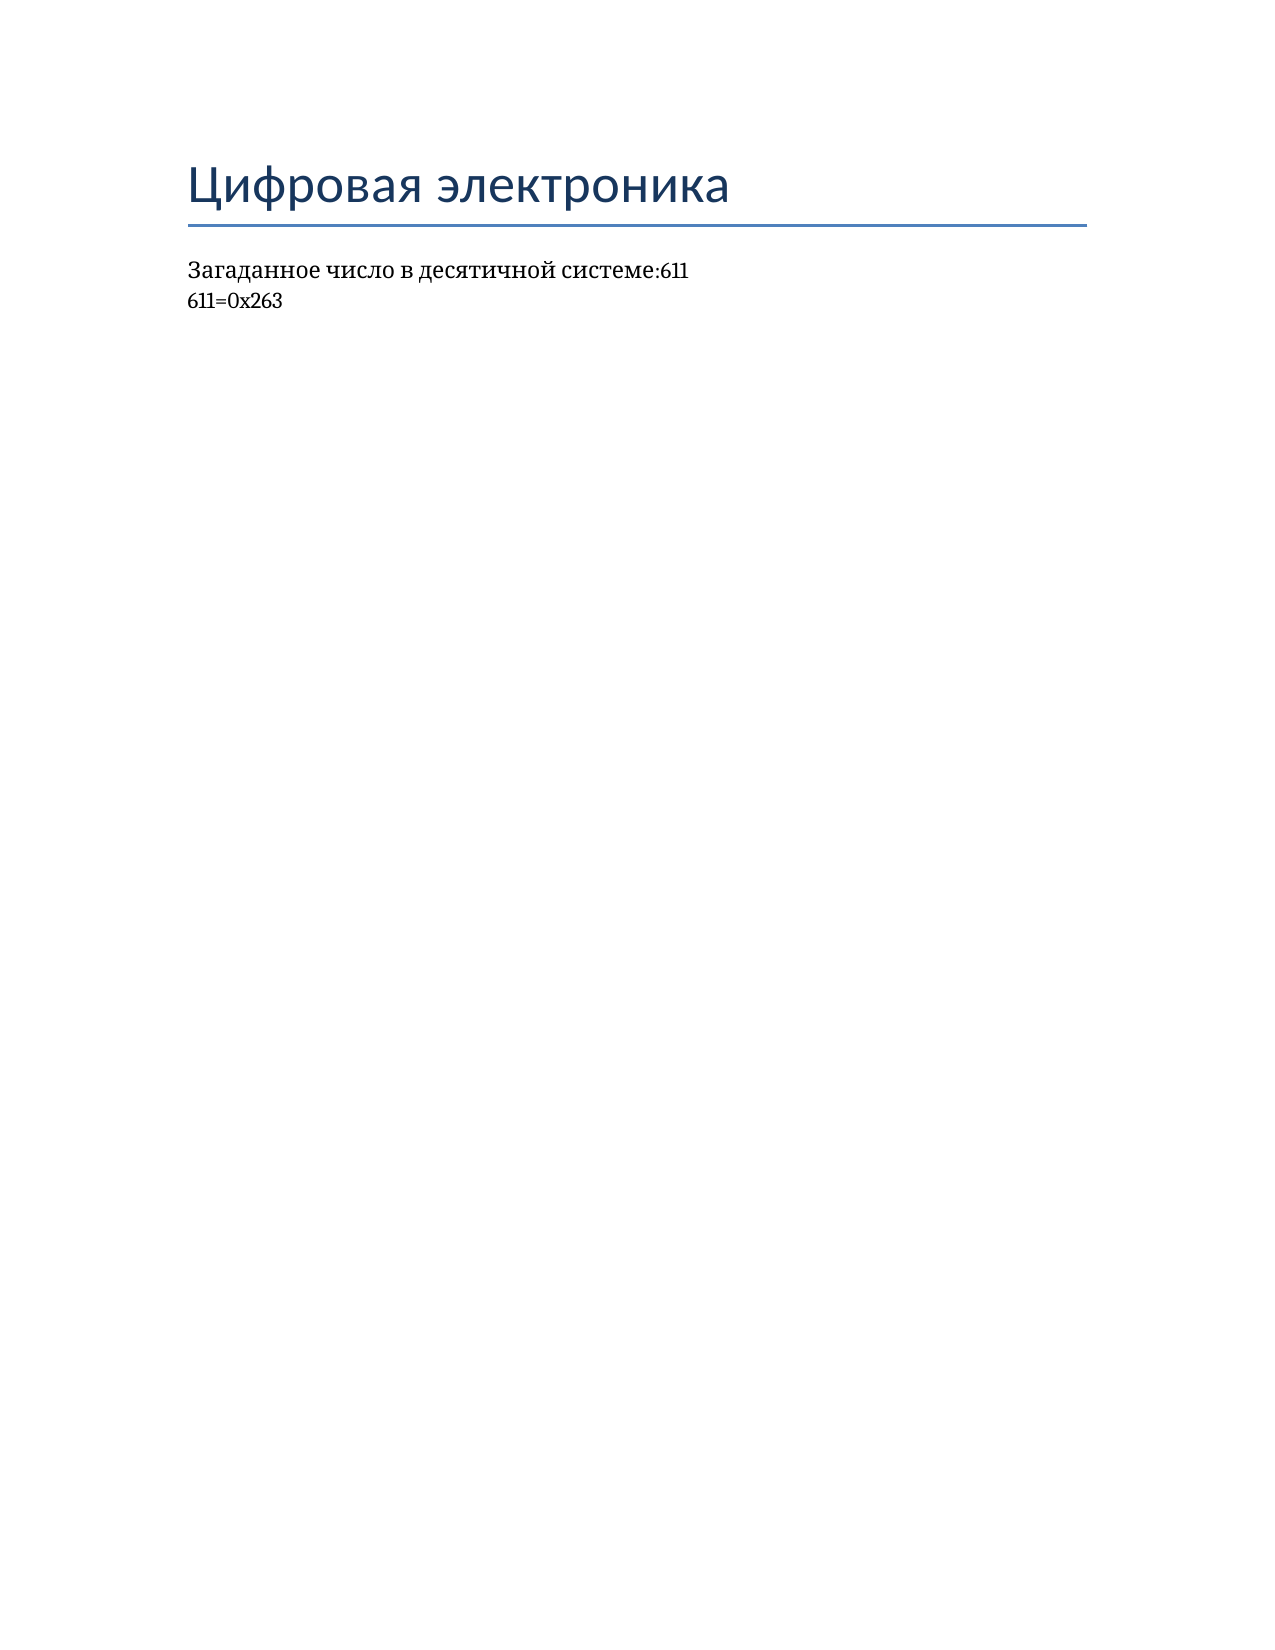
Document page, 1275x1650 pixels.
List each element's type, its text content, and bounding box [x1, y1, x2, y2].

title Цифровая электроника [187, 150, 1087, 227]
text Загаданное число в десятичной системе:611 611=0x263 [187, 258, 1087, 314]
